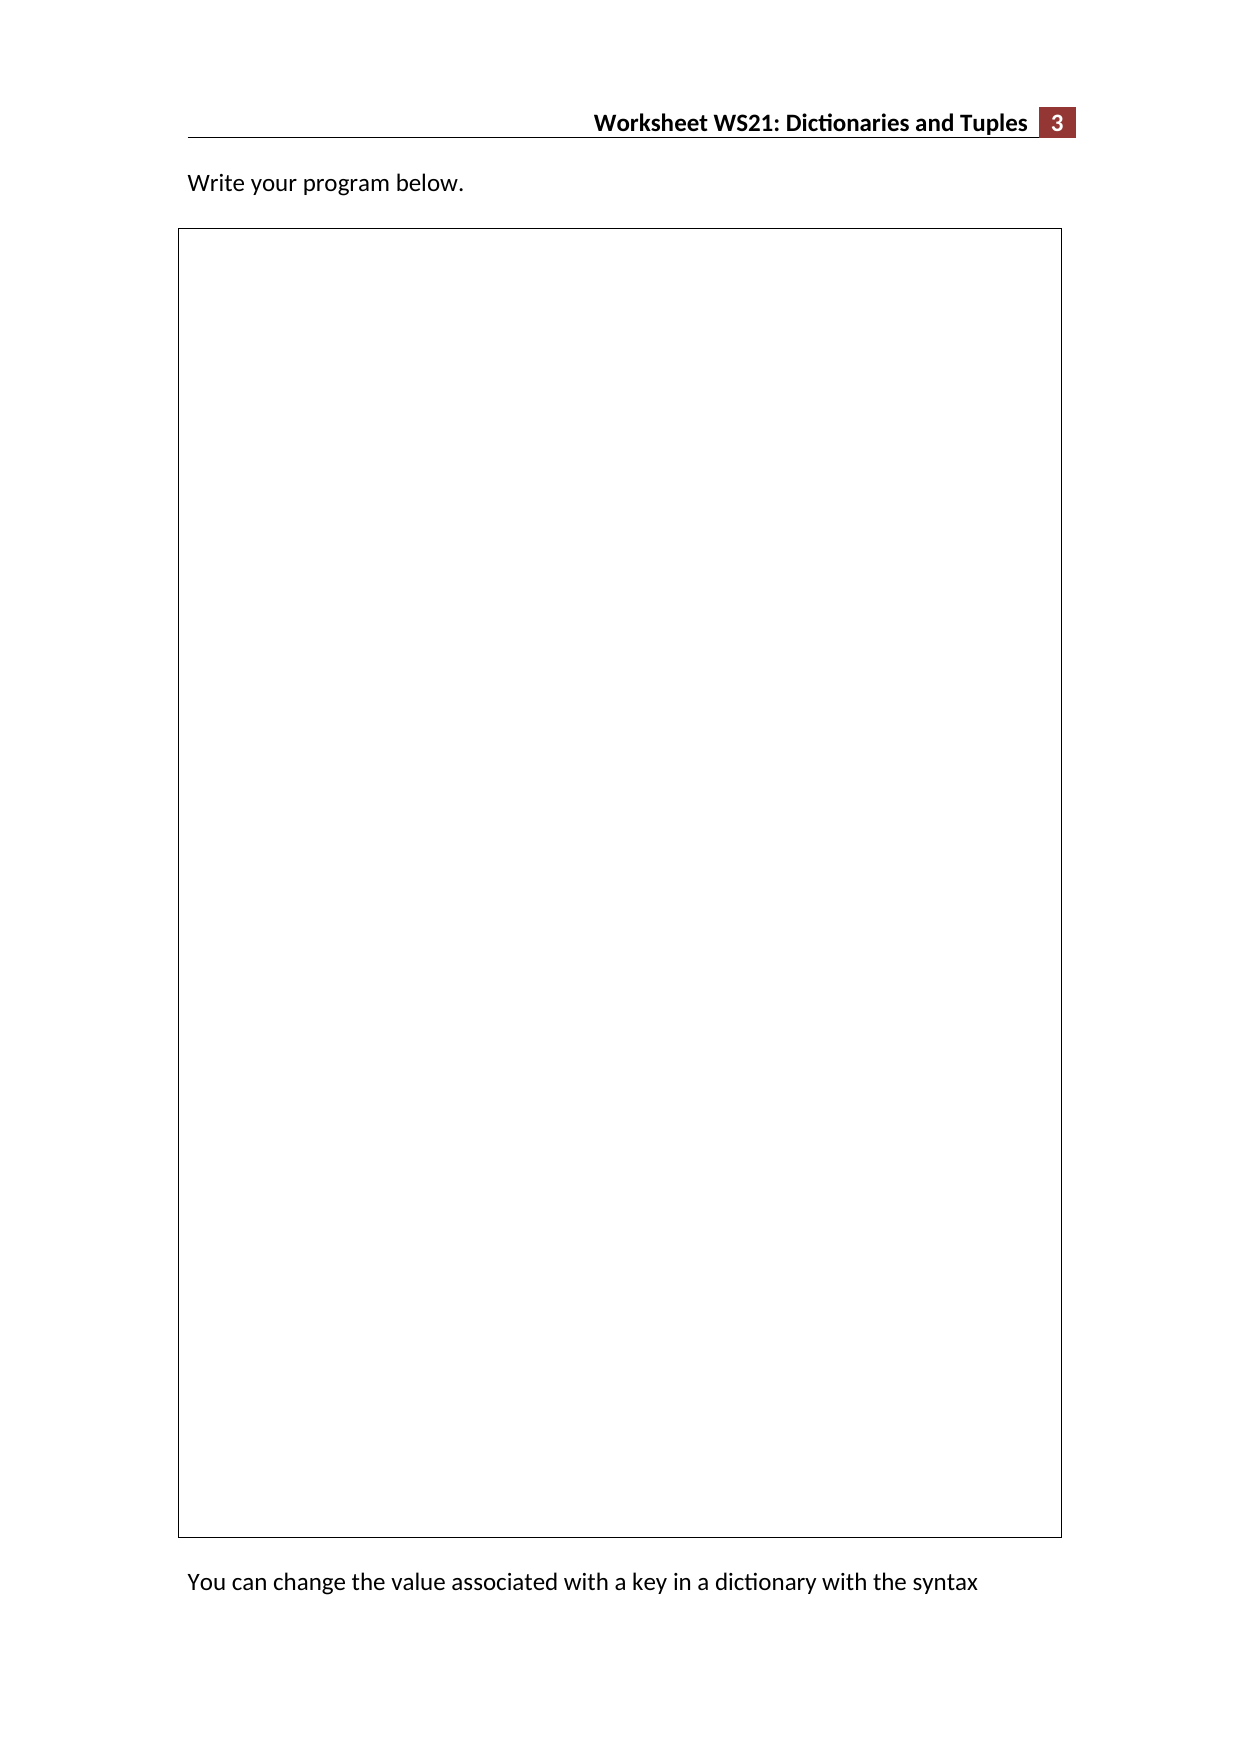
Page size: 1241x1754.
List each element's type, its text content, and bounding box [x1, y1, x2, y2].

text You can change the value associated with a key in a dictionary with the syntax [187, 1566, 1053, 1597]
text Write your program below. [187, 167, 1053, 198]
